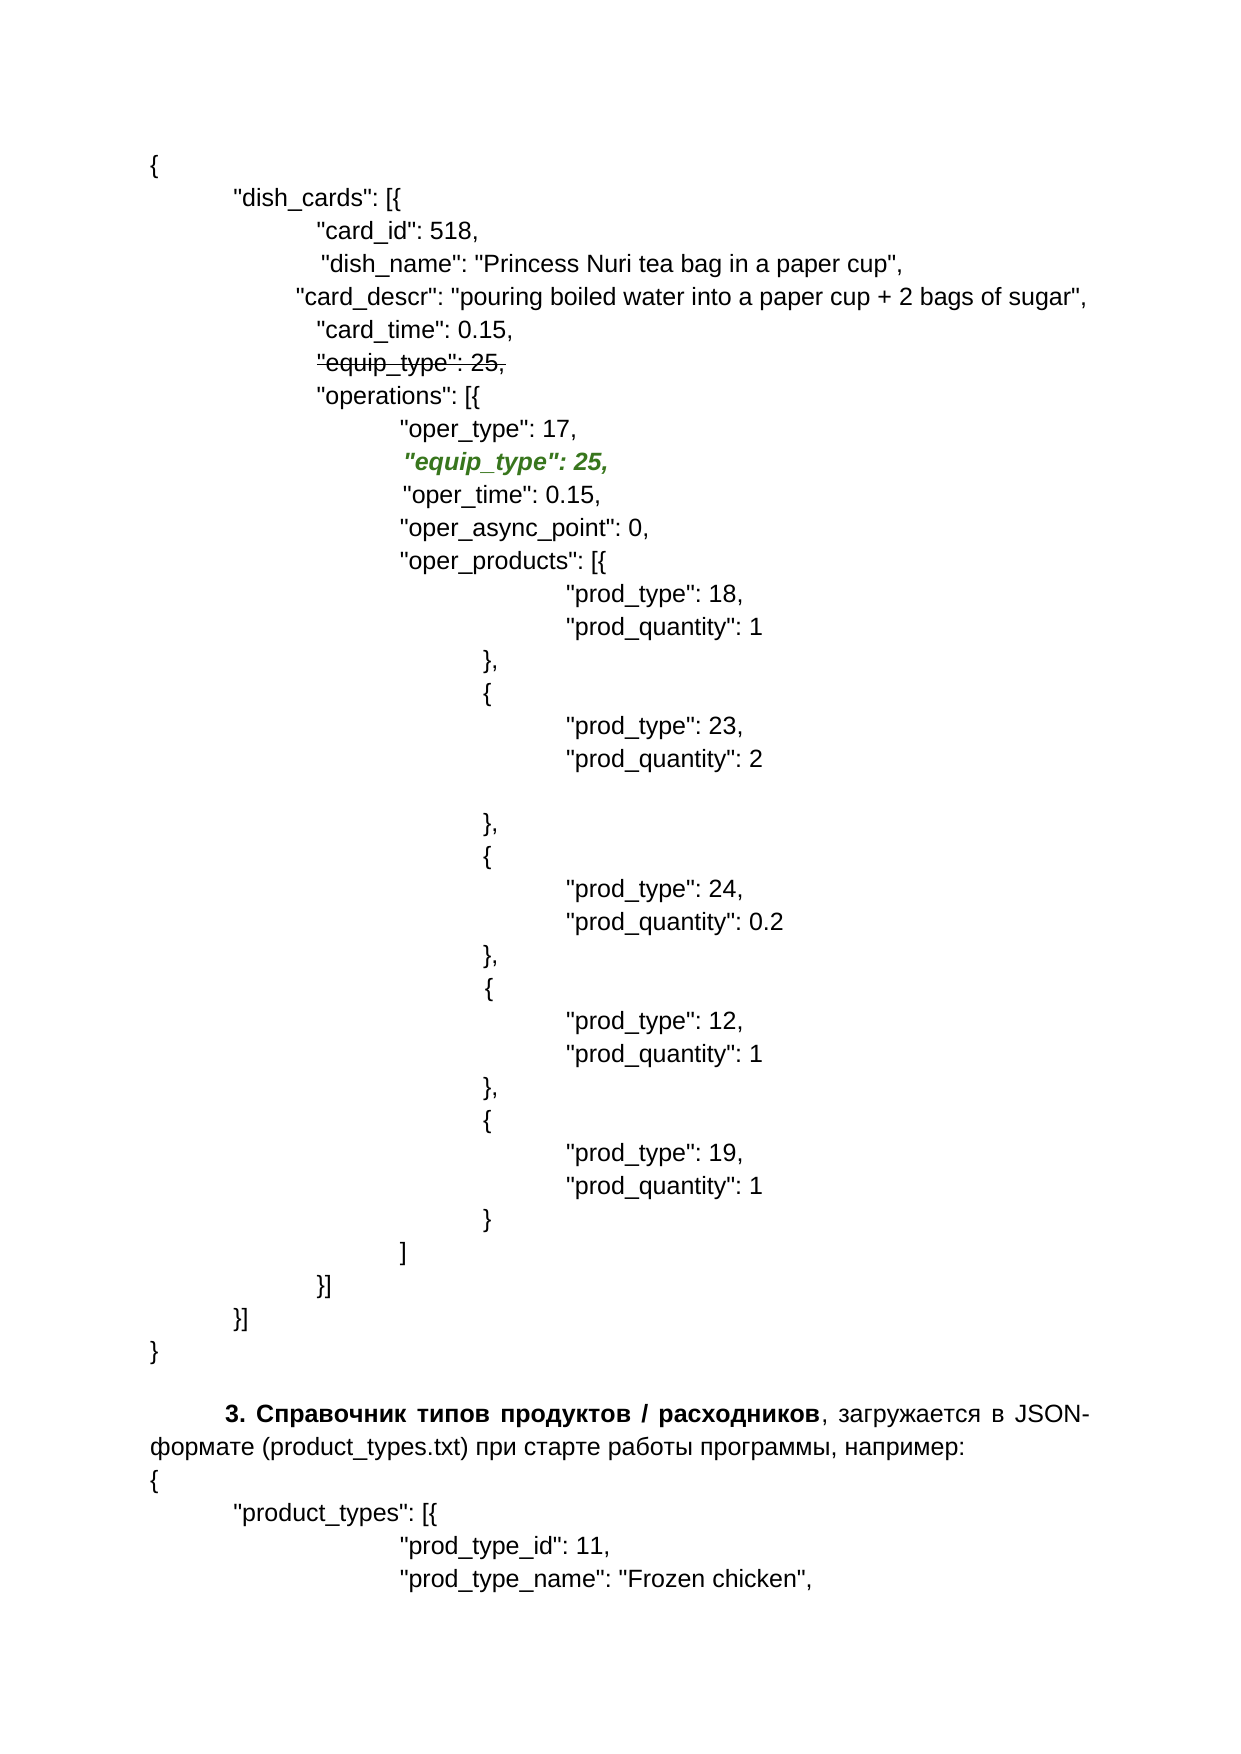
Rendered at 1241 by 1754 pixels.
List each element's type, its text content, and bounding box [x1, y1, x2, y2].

text "prod_type_id": 11, [150, 1531, 1090, 1560]
text "prod_quantity": 0.2 [150, 907, 1090, 935]
text "prod_quantity": 2 [150, 744, 1090, 773]
text "dish_cards": [{ [150, 183, 1090, 212]
text }] [150, 1270, 1090, 1299]
text }] [150, 1303, 1090, 1332]
text "prod_type": 19, [150, 1138, 1090, 1167]
text "oper_async_point": 0, [150, 513, 1090, 542]
text 3. Справочник типов продуктов / расходников, загружается в JSON-формате (product_types.txt) при старте работы программы, например: [150, 1399, 1090, 1461]
text "card_id": 518, [150, 216, 1090, 245]
text { [150, 841, 1090, 869]
text "operations": [{ [150, 381, 1090, 410]
text "prod_type": 18, [150, 579, 1090, 608]
text "oper_products": [{ [150, 546, 1090, 575]
text "card_time": 0.15, [150, 315, 1090, 344]
text "oper_time": 0.15, [150, 480, 1090, 509]
text "prod_quantity": 1 [150, 1039, 1090, 1067]
text "oper_type": 17, [150, 414, 1090, 443]
text "dish_name": "Princess Nuri tea bag in a paper cup", [300, 249, 1090, 278]
text } [150, 1204, 1090, 1233]
text "prod_type": 12, [150, 1006, 1090, 1034]
text "prod_type": 24, [150, 874, 1090, 902]
text "equip_type": 25, [375, 447, 1090, 476]
text }, [150, 808, 1090, 836]
text }, [150, 1072, 1090, 1101]
text { [150, 150, 1090, 179]
text "prod_type": 23, [150, 711, 1090, 740]
text }, [150, 645, 1090, 674]
text "prod_quantity": 1 [150, 1171, 1090, 1199]
text }, [150, 940, 1090, 968]
text ] [150, 1237, 1090, 1266]
text "prod_type_name": "Frozen chicken", [150, 1564, 1090, 1593]
text "product_types": [{ [150, 1498, 1090, 1527]
text { [150, 1105, 1090, 1133]
text "prod_quantity": 1 [150, 612, 1090, 641]
text { [375, 973, 1090, 1001]
text { [150, 1465, 1090, 1494]
text "card_descr": "pouring boiled water into a paper cup + 2 bags of sugar", [150, 282, 1090, 311]
text { [150, 678, 1090, 707]
text } [150, 1336, 1090, 1365]
text "equip_type": 25, [150, 348, 1090, 377]
